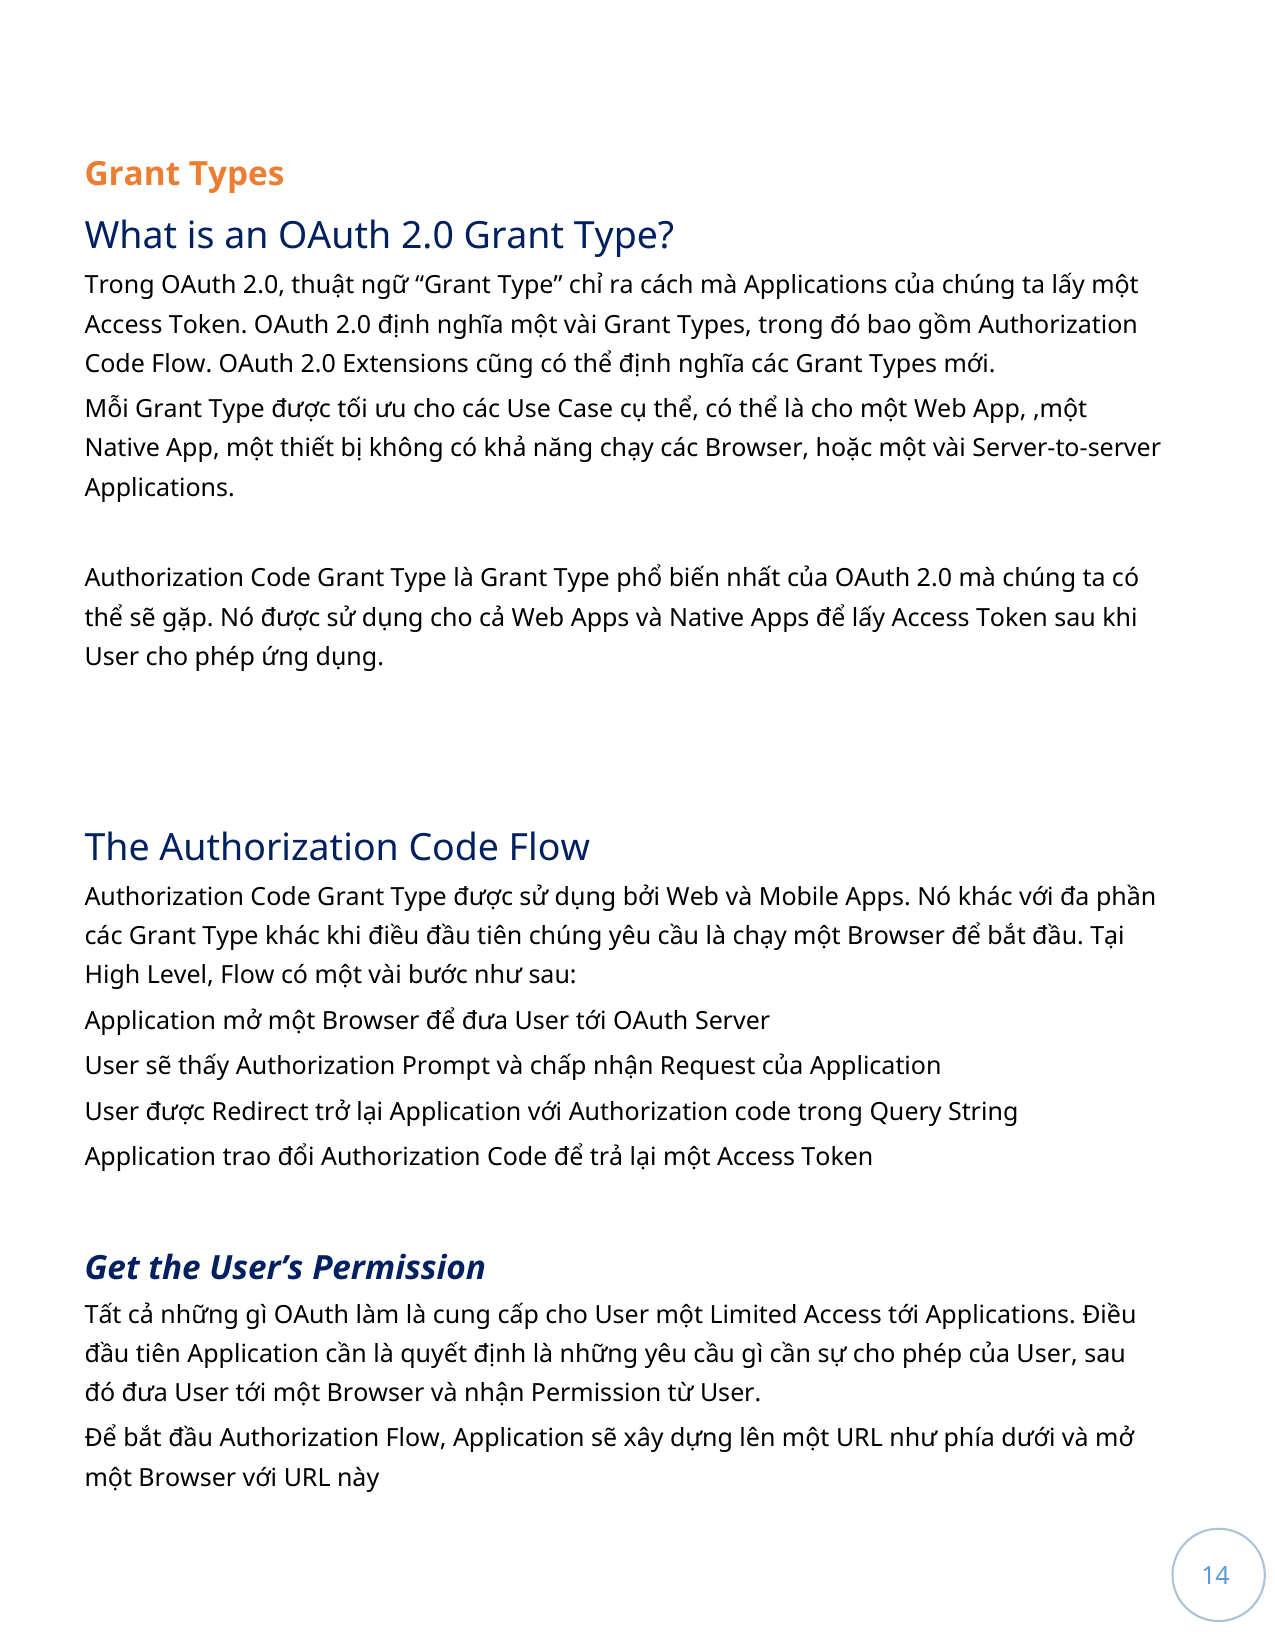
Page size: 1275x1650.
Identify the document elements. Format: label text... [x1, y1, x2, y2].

subtitle Grant Types [84, 150, 1162, 195]
text Application mở một Browser để đưa User tới OAuth Server [84, 1002, 1162, 1036]
text Trong OAuth 2.0, thuật ngữ “Grant Type” chỉ ra cách mà Applications của chúng ta lấy một Access Token. OAuth 2.0 định nghĩa một vài Grant Types, trong đó bao gồm Authorization Code Flow. OAuth 2.0 Extensions cũng có thể định nghĩa các Grant Types mới. [84, 267, 1162, 379]
text User được Redirect trở lại Application với Authorization code trong Query String [84, 1093, 1162, 1127]
text User sẽ thấy Authorization Prompt và chấp nhận Request của Application [84, 1048, 1162, 1082]
text Authorization Code Grant Type được sử dụng bởi Web và Mobile Apps. Nó khác với đa phần các Grant Type khác khi điều đầu tiên chúng yêu cầu là chạy một Browser để bắt đầu. Tại High Level, Flow có một vài bước như sau: [84, 879, 1162, 991]
text Để bắt đầu Authorization Flow, Application sẽ xây dựng lên một URL như phía dưới và mở một Browser với URL này [84, 1420, 1162, 1493]
subtitle What is an OAuth 2.0 Grant Type? [84, 208, 1162, 259]
text Authorization Code Grant Type là Grant Type phổ biến nhất của OAuth 2.0 mà chúng ta có thể sẽ gặp. Nó được sử dụng cho cả Web Apps và Native Apps để lấy Access Token sau khi User cho phép ứng dụng. [84, 560, 1162, 672]
text Tất cả những gì OAuth làm là cung cấp cho User một Limited Access tới Applications. Điều đầu tiên Application cần là quyết định là những yêu cầu gì cần sự cho phép của User, sau đó đưa User tới một Browser và nhận Permission từ User. [84, 1296, 1162, 1409]
text Mỗi Grant Type được tối ưu cho các Use Case cụ thể, có thể là cho một Web App, ,một Native App, một thiết bị không có khả năng chạy các Browser, hoặc một vài Server-to-server Applications. [84, 391, 1162, 503]
subtitle The Authorization Code Flow [84, 820, 1162, 871]
subtitle Get the User’s Permission [84, 1244, 1162, 1289]
text Application trao đổi Authorization Code để trả lại một Access Token [84, 1139, 1162, 1173]
